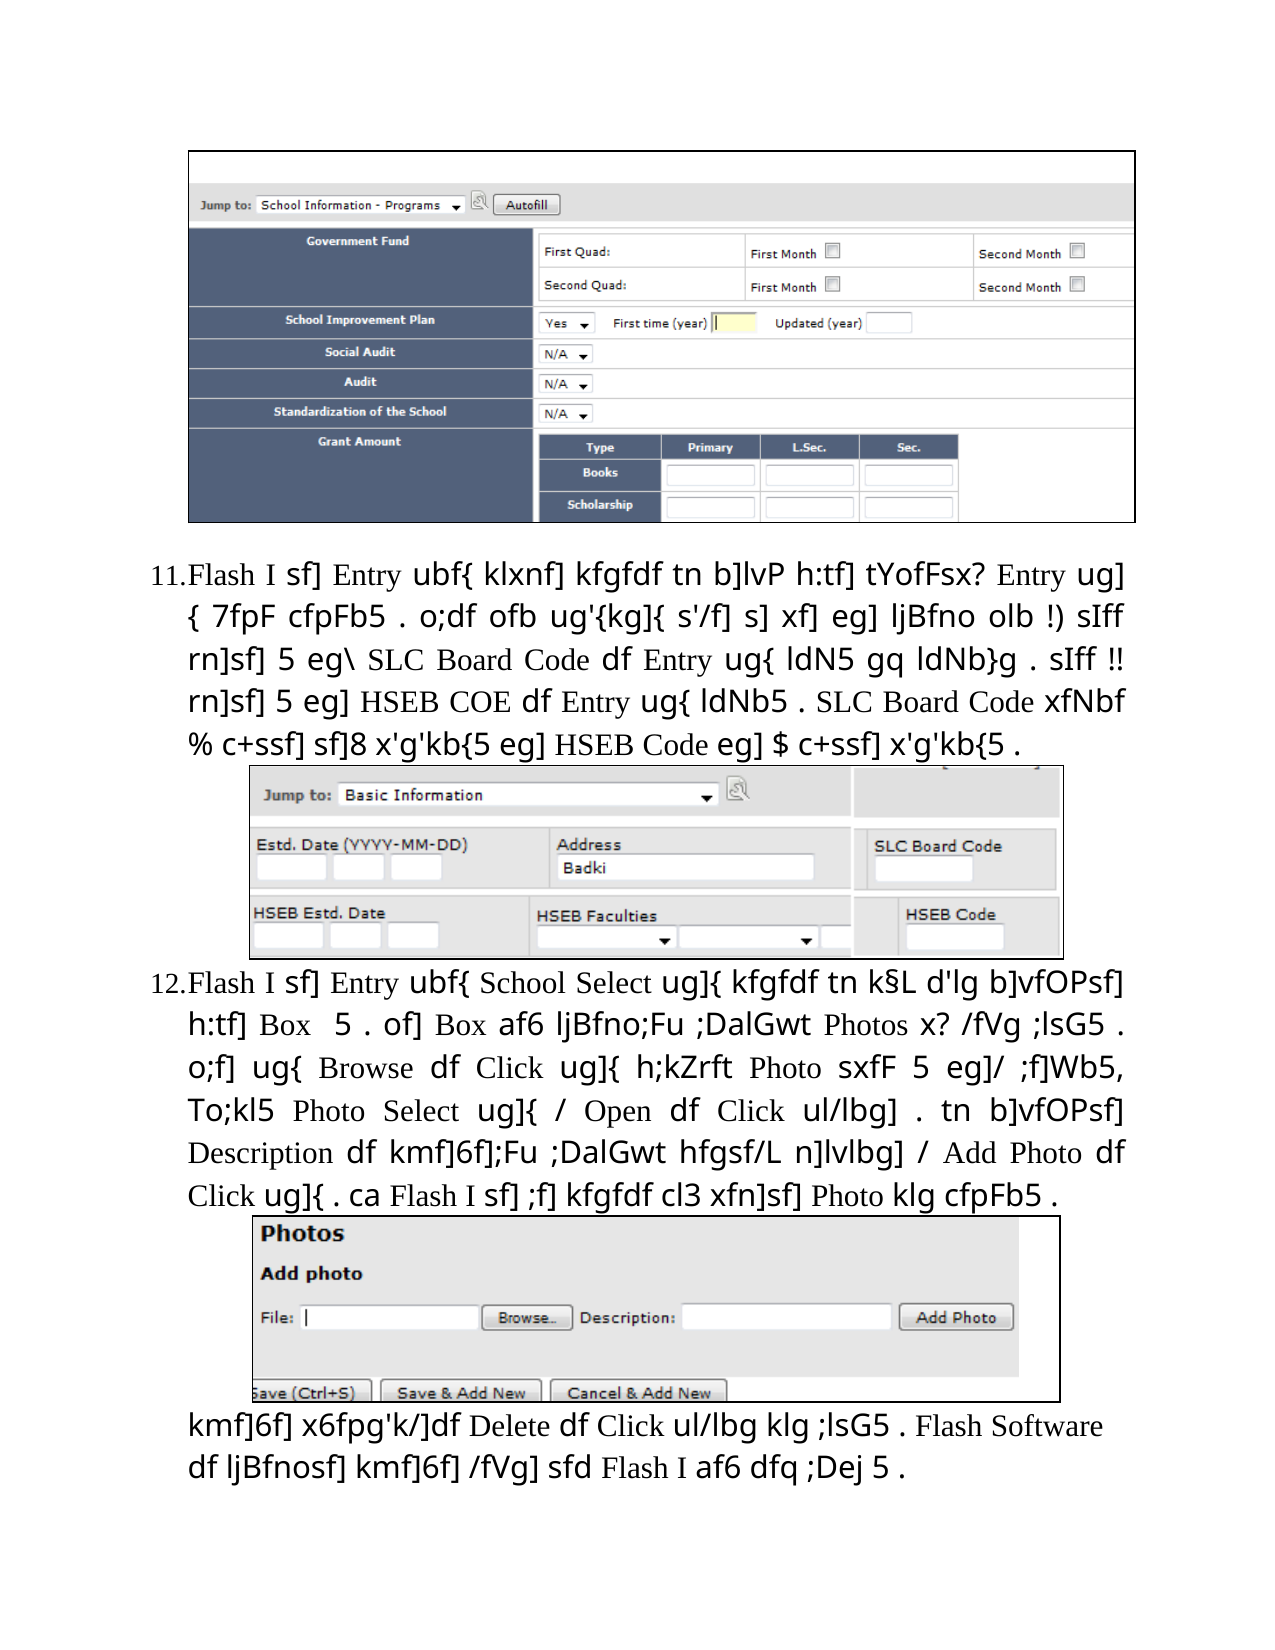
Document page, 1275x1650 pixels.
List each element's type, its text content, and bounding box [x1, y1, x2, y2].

list Flash I sf] Entry ubf{ School Select ug]{ kfgfdf tn k§L d'lg b]vfOPsf] h:tf] Box 5 . of] Box af6 ljBfno;Fu ;DalGwt Photos x? /fVg ;lsG5 . o;f] ug{ Browse df Click ug]{ h;kZrft Photo sxfF 5 eg]/ ;f]Wb5, To;kl5 Photo Select ug]{ / Open df Click ul/lbg] . tn b]vfOPsf] Description df kmf]6f];Fu ;DalGwt hfgsf/L n]lvlbg] / Add Photo df Click ug]{ . ca Flash I sf] ;f] kfgfdf cl3 xfn]sf] Photo klg cfpFb5 . [150, 960, 1125, 1215]
list Flash I sf] Entry ubf{ klxnf] kfgfdf tn b]lvP h:tf] tYofFsx? Entry ug]{ 7fpF cfpFb5 . o;df ofb ug'{kg]{ s'/f] s] xf] eg] ljBfno olb !) sIff rn]sf] 5 eg\ SLC Board Code df Entry ug{ ldN5 gq ldNb}g . sIff !! rn]sf] 5 eg] HSEB COE df Entry ug{ ldNb5 . SLC Board Code xfNbf % c+ssf] sf]8 x'g'kb{5 eg] HSEB Code eg] $ c+ssf] x'g'kb{5 . [150, 551, 1125, 764]
picture [250, 766, 1063, 958]
list kmf]6f] x6fpg'k/]df Delete df Click ul/lbg klg ;lsG5 . Flash Software df ljBfnosf] kmf]6f] /fVg] sfd Flash I af6 dfq ;Dej 5 . [187, 1403, 1125, 1488]
picture [253, 1217, 1019, 1401]
picture [189, 152, 1134, 522]
